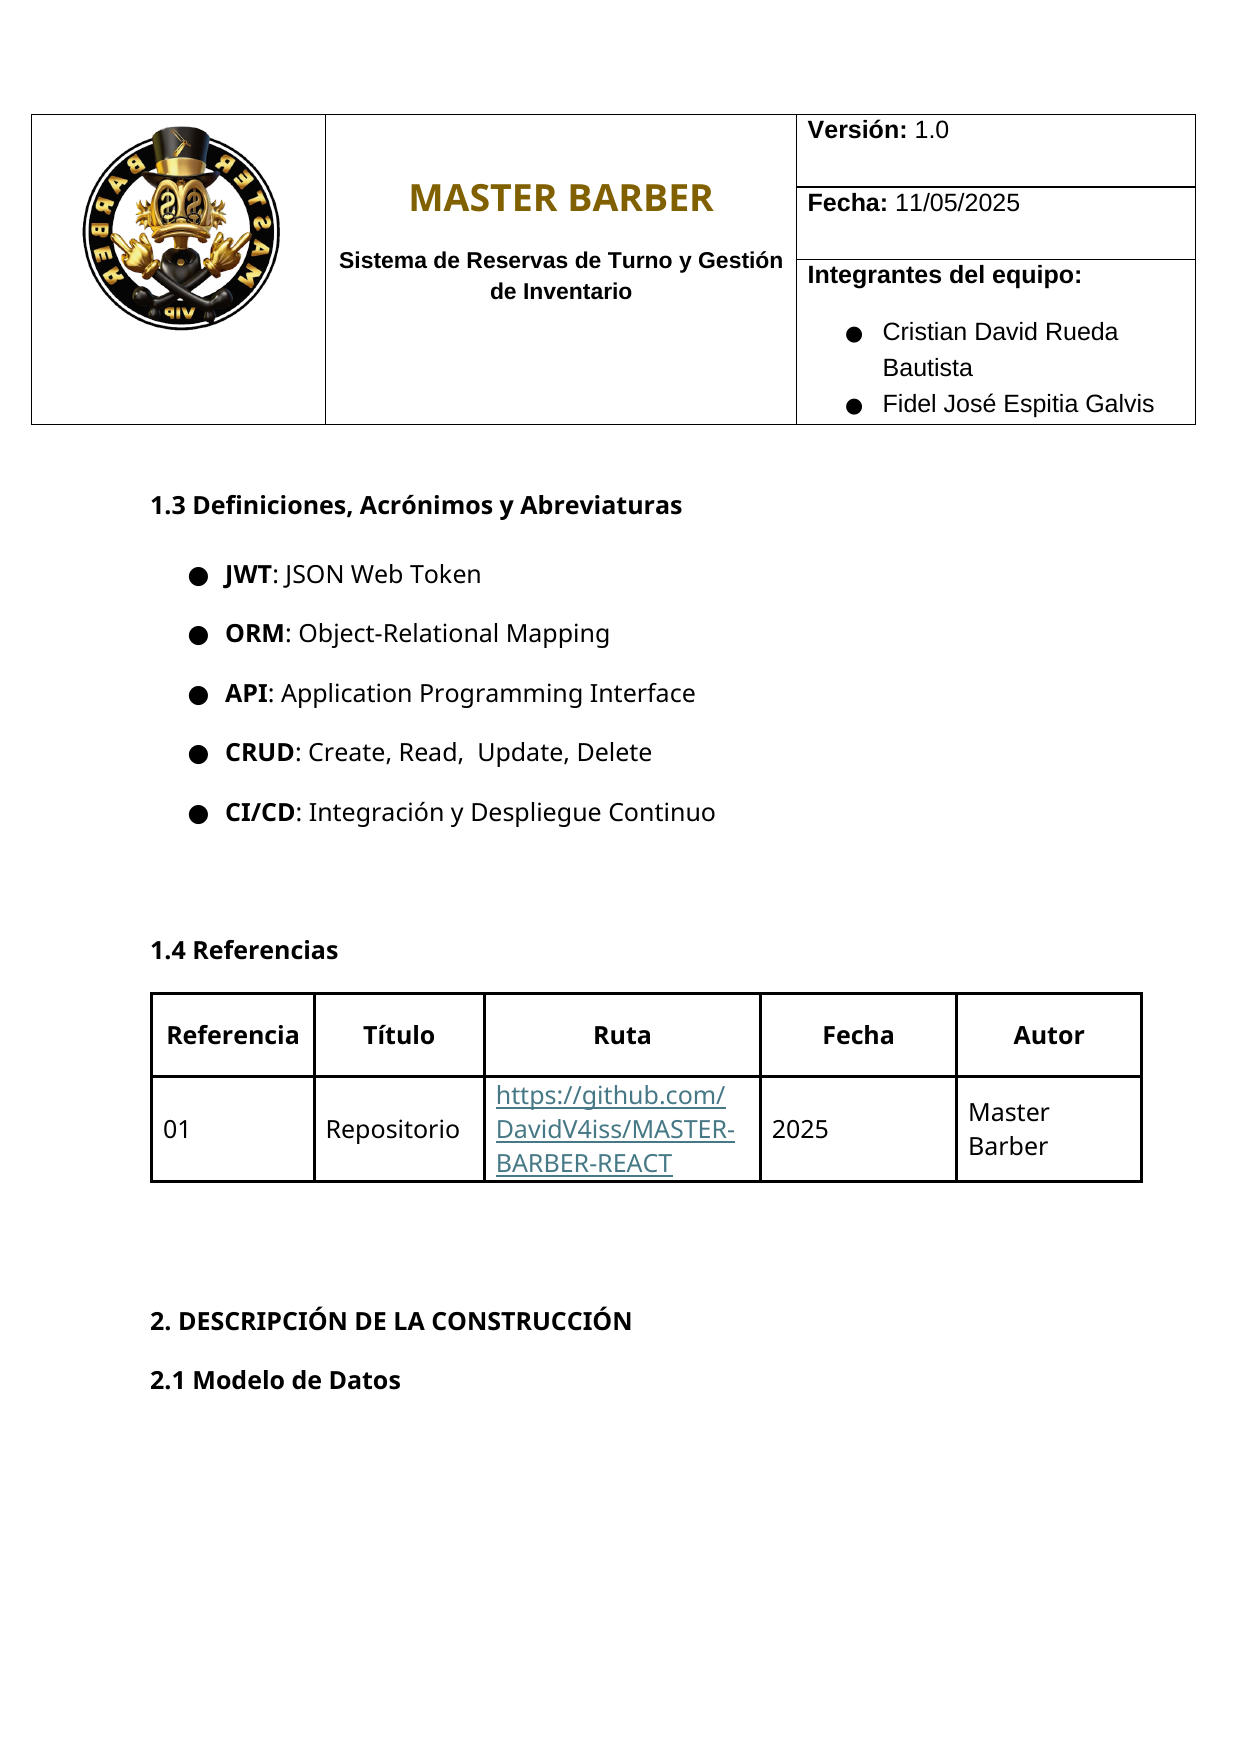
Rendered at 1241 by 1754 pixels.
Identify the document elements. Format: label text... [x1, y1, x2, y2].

list API: Application Programming Interface [187, 665, 1090, 717]
list ORM: Object-Relational Mapping [187, 606, 1090, 657]
table_header Referencia [153, 995, 313, 1075]
list CI/CD: Integración y Despliegue Continuo [187, 784, 1090, 835]
text 2. DESCRIPCIÓN DE LA CONSTRUCCIÓN [150, 1304, 1090, 1338]
table_cell 2025 [762, 1078, 955, 1180]
picture [72, 115, 286, 334]
text 1.4 Referencias [150, 933, 1090, 967]
table_cell 01 [153, 1078, 313, 1180]
table_cell Master Barber [958, 1078, 1140, 1180]
text 2.1 Modelo de Datos [150, 1363, 1090, 1397]
table_header Ruta [486, 995, 759, 1075]
list CRUD: Create, Read, Update, Delete [187, 725, 1090, 776]
list JWT: JSON Web Token [187, 547, 1090, 598]
table_header Fecha [762, 995, 955, 1075]
table_cell Repositorio [316, 1078, 483, 1180]
table_cell https://github.com/DavidV4iss/MASTER-BARBER-REACT [486, 1078, 759, 1180]
table_header Autor [958, 995, 1140, 1075]
text 1.3 Definiciones, Acrónimos y Abreviaturas [150, 487, 1090, 522]
table_header Título [316, 995, 483, 1075]
